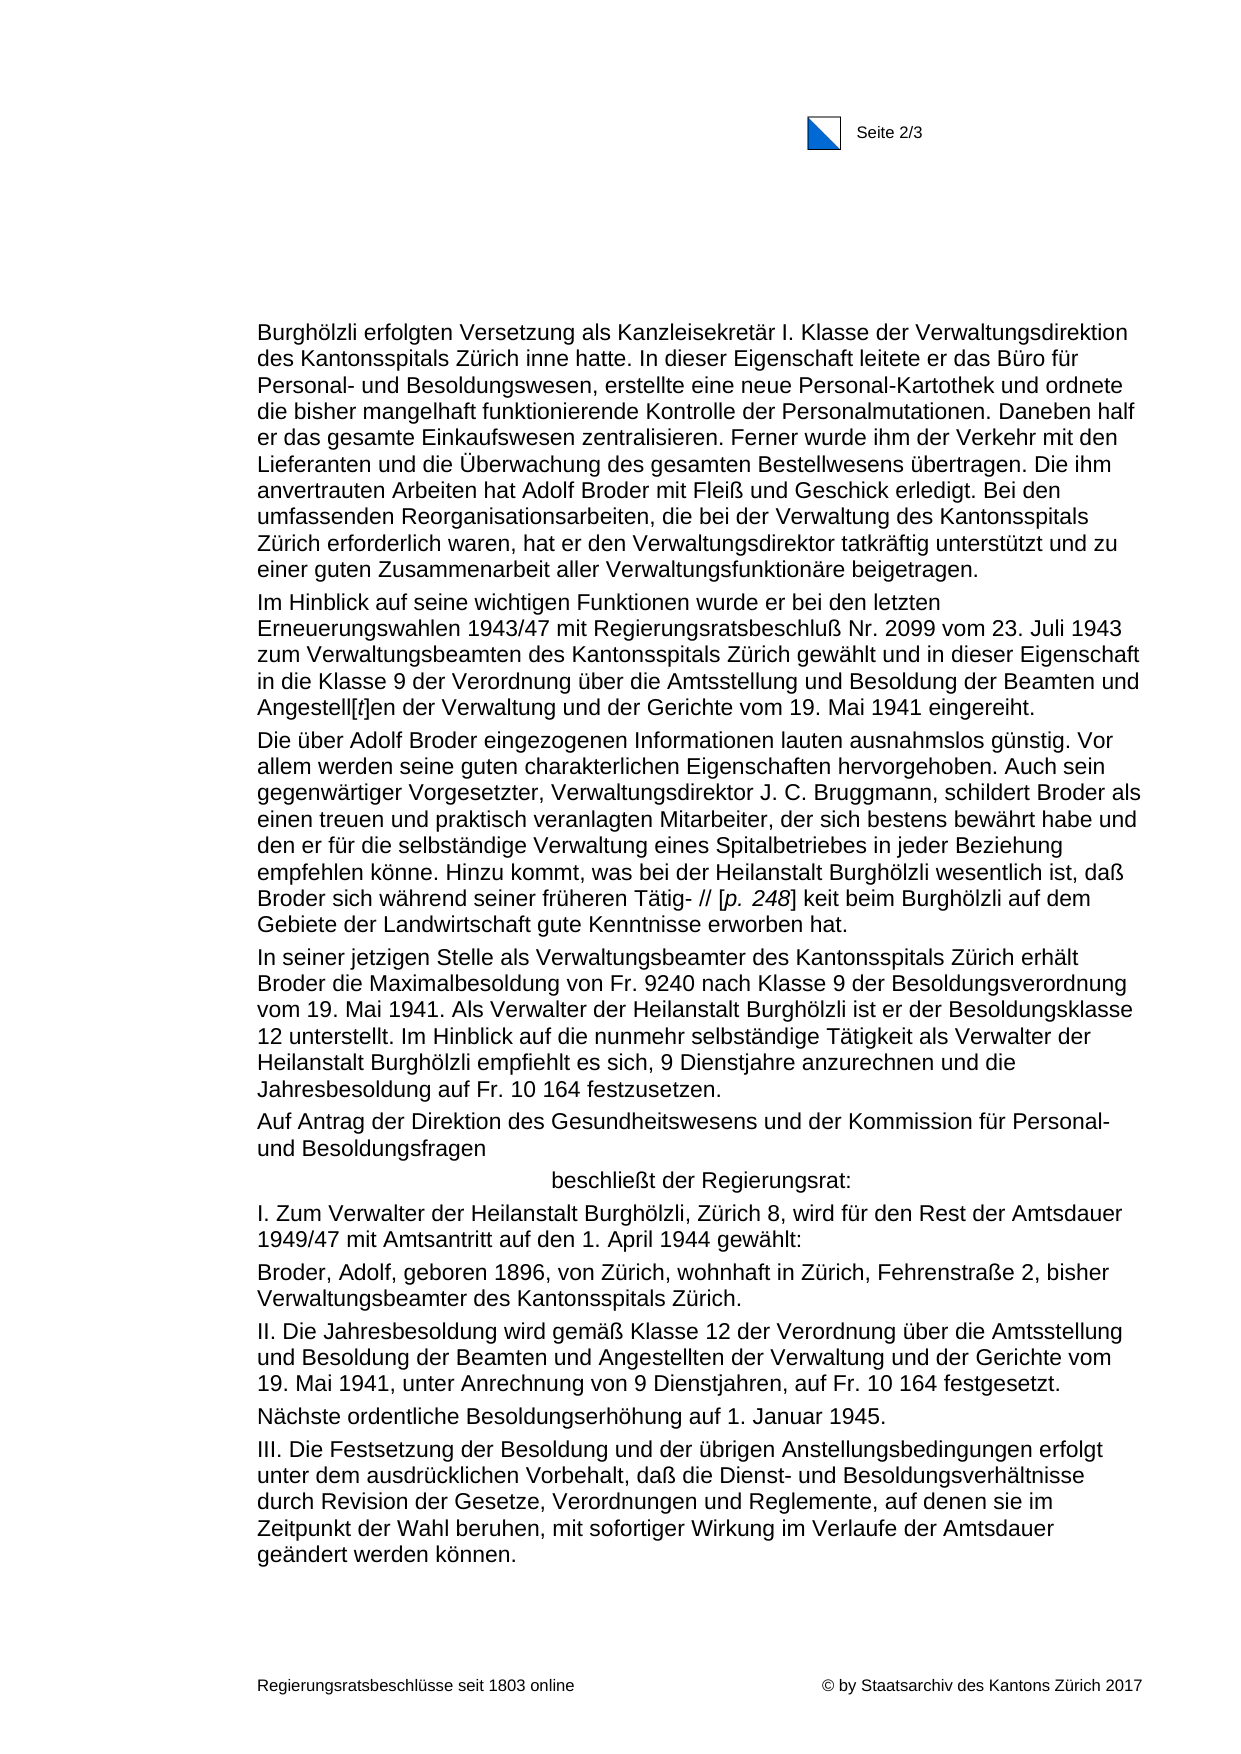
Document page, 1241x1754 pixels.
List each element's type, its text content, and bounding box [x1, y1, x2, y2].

text In seiner jetzigen Stelle als Verwaltungsbeamter des Kantonsspitals Zürich erhält Broder die Maximalbesoldung von Fr. 9240 nach Klasse 9 der Besoldungsverordnung vom 19. Mai 1941. Als Verwalter der Heilanstalt Burghölzli ist er der Besoldungsklasse 12 unterstellt. Im Hinblick auf die nunmehr selbständige Tätigkeit als Verwalter der Heilanstalt Burghölzli empfiehlt es sich, 9 Dienstjahre anzurechnen und die Jahresbesoldung auf Fr. 10 164 festzusetzen. [257, 944, 1146, 1102]
text beschließt der Regierungsrat: [257, 1167, 1146, 1193]
text Die über Adolf Broder eingezogenen Informationen lauten ausnahmslos günstig. Vor allem werden seine guten charakterlichen Eigenschaften hervorgehoben. Auch sein gegenwärtiger Vorgesetzter, Verwaltungsdirektor J. C. Bruggmann, schildert Broder als einen treuen und praktisch veranlagten Mitarbeiter, der sich bestens bewährt habe und den er für die selbständige Verwaltung eines Spitalbetriebes in jeder Beziehung empfehlen könne. Hinzu kommt, was bei der Heilanstalt Burghölzli wesentlich ist, daß Broder sich während seiner früheren Tätig- // [p. 248] keit beim Burghölzli auf dem Gebiete der Landwirtschaft gute Kenntnisse erworben hat. [257, 727, 1146, 937]
picture [806, 115, 842, 151]
text Im Hinblick auf seine wichtigen Funktionen wurde er bei den letzten Erneuerungswahlen 1943/47 mit Regierungsratsbeschluß Nr. 2099 vom 23. Juli 1943 zum Verwaltungsbeamten des Kantonsspitals Zürich gewählt und in dieser Eigenschaft in die Klasse 9 der Verordnung über die Amtsstellung und Besoldung der Beamten und Angestell[t]en der Verwaltung und der Gerichte vom 19. Mai 1941 eingereiht. [257, 589, 1146, 720]
text Broder, Adolf, geboren 1896, von Zürich, wohnhaft in Zürich, Fehrenstraße 2, bisher Verwaltungsbeamter des Kantonsspitals Zürich. [257, 1259, 1146, 1311]
text Auf Antrag der Direktion des Gesundheitswesens und der Kommission für Personal- und Besoldungsfragen [257, 1108, 1146, 1161]
text III. Die Festsetzung der Besoldung und der übrigen Anstellungsbedingungen erfolgt unter dem ausdrücklichen Vorbehalt, daß die Dienst- und Besoldungsverhältnisse durch Revision der Gesetze, Verordnungen und Reglemente, auf denen sie im Zeitpunkt der Wahl beruhen, mit sofortiger Wirkung im Verlaufe der Amtsdauer geändert werden können. [257, 1436, 1146, 1567]
text II. Die Jahresbesoldung wird gemäß Klasse 12 der Verordnung über die Amtsstellung und Besoldung der Beamten und Angestellten der Verwaltung und der Gerichte vom 19. Mai 1941, unter Anrechnung von 9 Dienstjahren, auf Fr. 10 164 festgesetzt. [257, 1318, 1146, 1397]
text Nächste ordentliche Besoldungserhöhung auf 1. Januar 1945. [257, 1403, 1146, 1429]
text I. Zum Verwalter der Heilanstalt Burghölzli, Zürich 8, wird für den Rest der Amtsdauer 1949/47 mit Amtsantritt auf den 1. April 1944 gewählt: [257, 1200, 1146, 1252]
